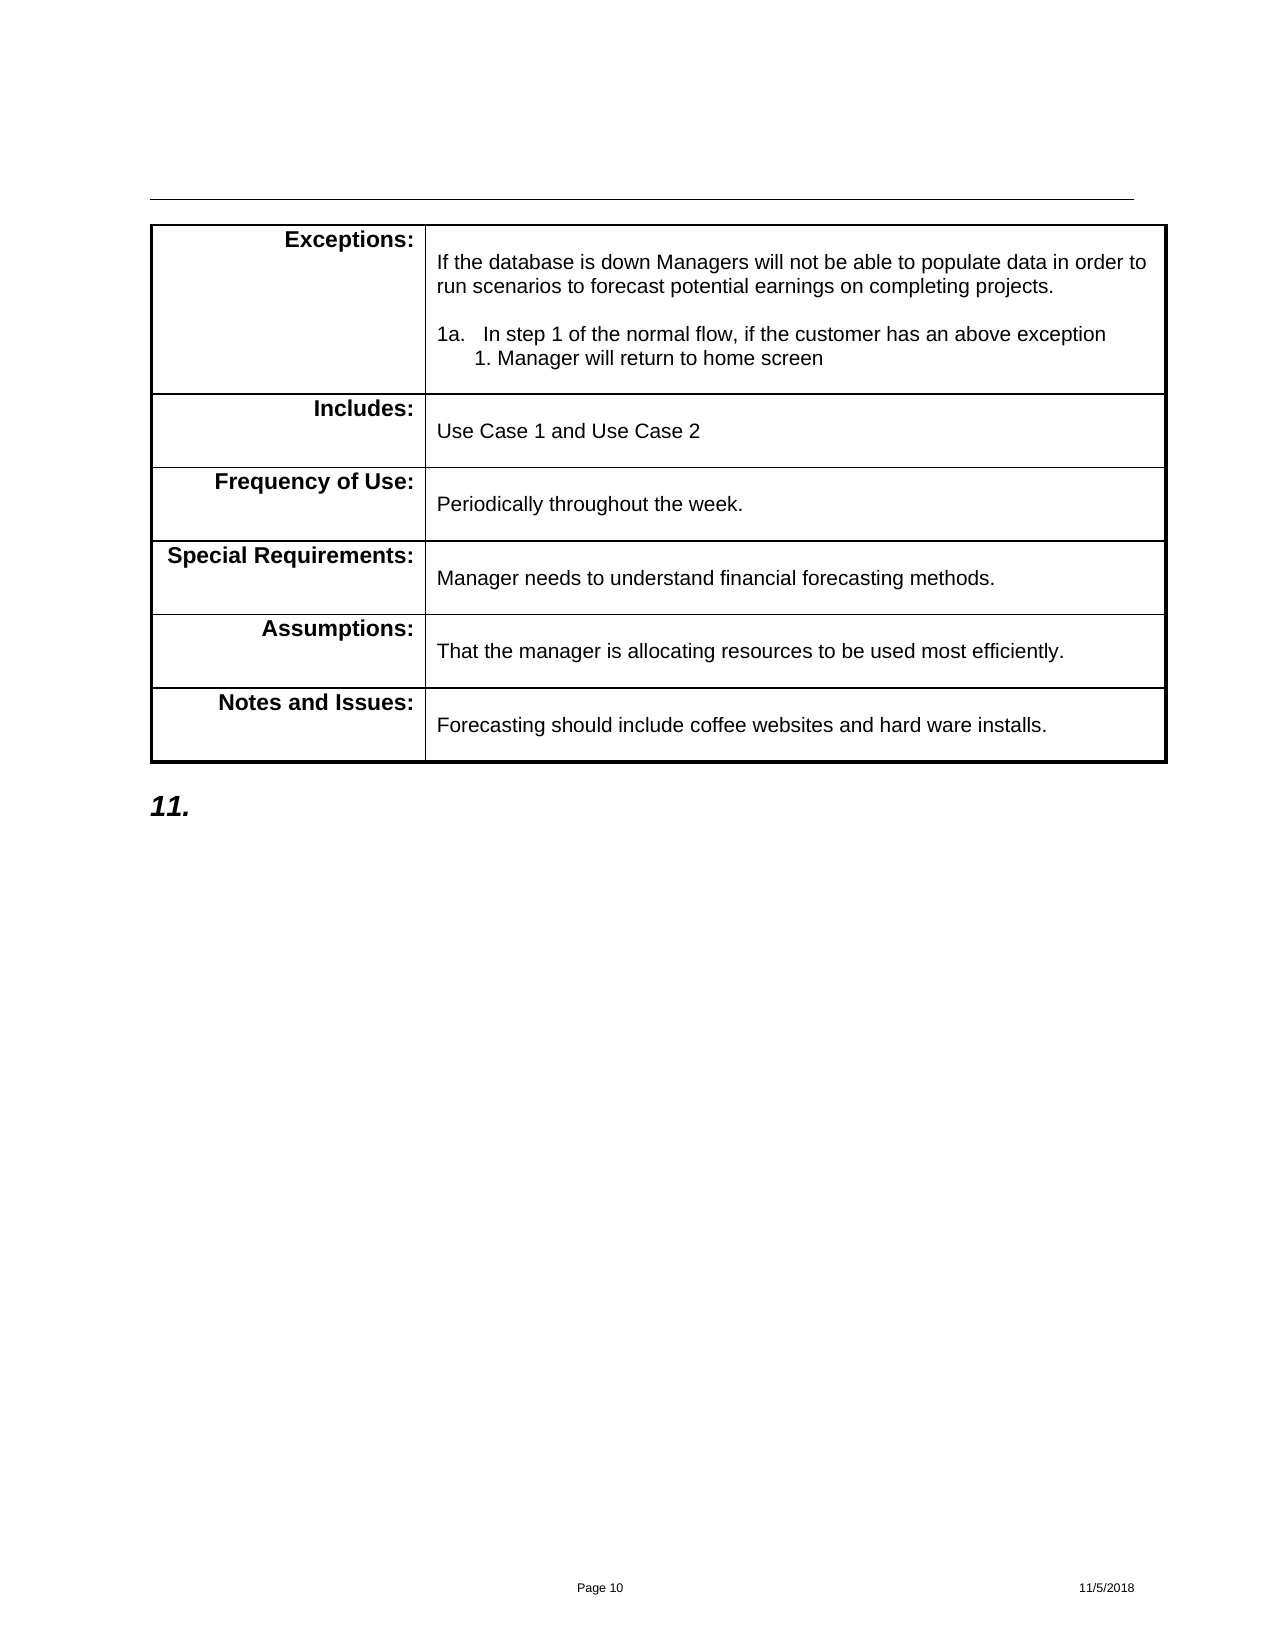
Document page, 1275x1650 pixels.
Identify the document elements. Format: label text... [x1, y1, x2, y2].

table_cell Special Requirements: [153, 542, 425, 613]
table_cell Exceptions: [153, 226, 425, 393]
table_cell That the manager is allocating resources to be used most efficiently. [426, 615, 1164, 687]
table_cell Forecasting should include coffee websites and hard ware installs. [426, 689, 1164, 760]
table_cell Assumptions: [153, 615, 425, 687]
table_cell Use Case 1 and Use Case 2 [426, 395, 1164, 467]
table_cell If the database is down Managers will not be able to populate data in order to run scenarios to forecast potential earnings on completing projects. 1a. In step 1 of the normal flow, if the customer has an above exception 1. Manager will return to home screen [426, 226, 1164, 393]
table_cell Includes: [153, 395, 425, 467]
table_cell Frequency of Use: [153, 468, 425, 540]
table_cell Periodically throughout the week. [426, 468, 1164, 540]
table_cell Notes and Issues: [153, 689, 425, 760]
table_cell Manager needs to understand financial forecasting methods. [426, 542, 1164, 613]
